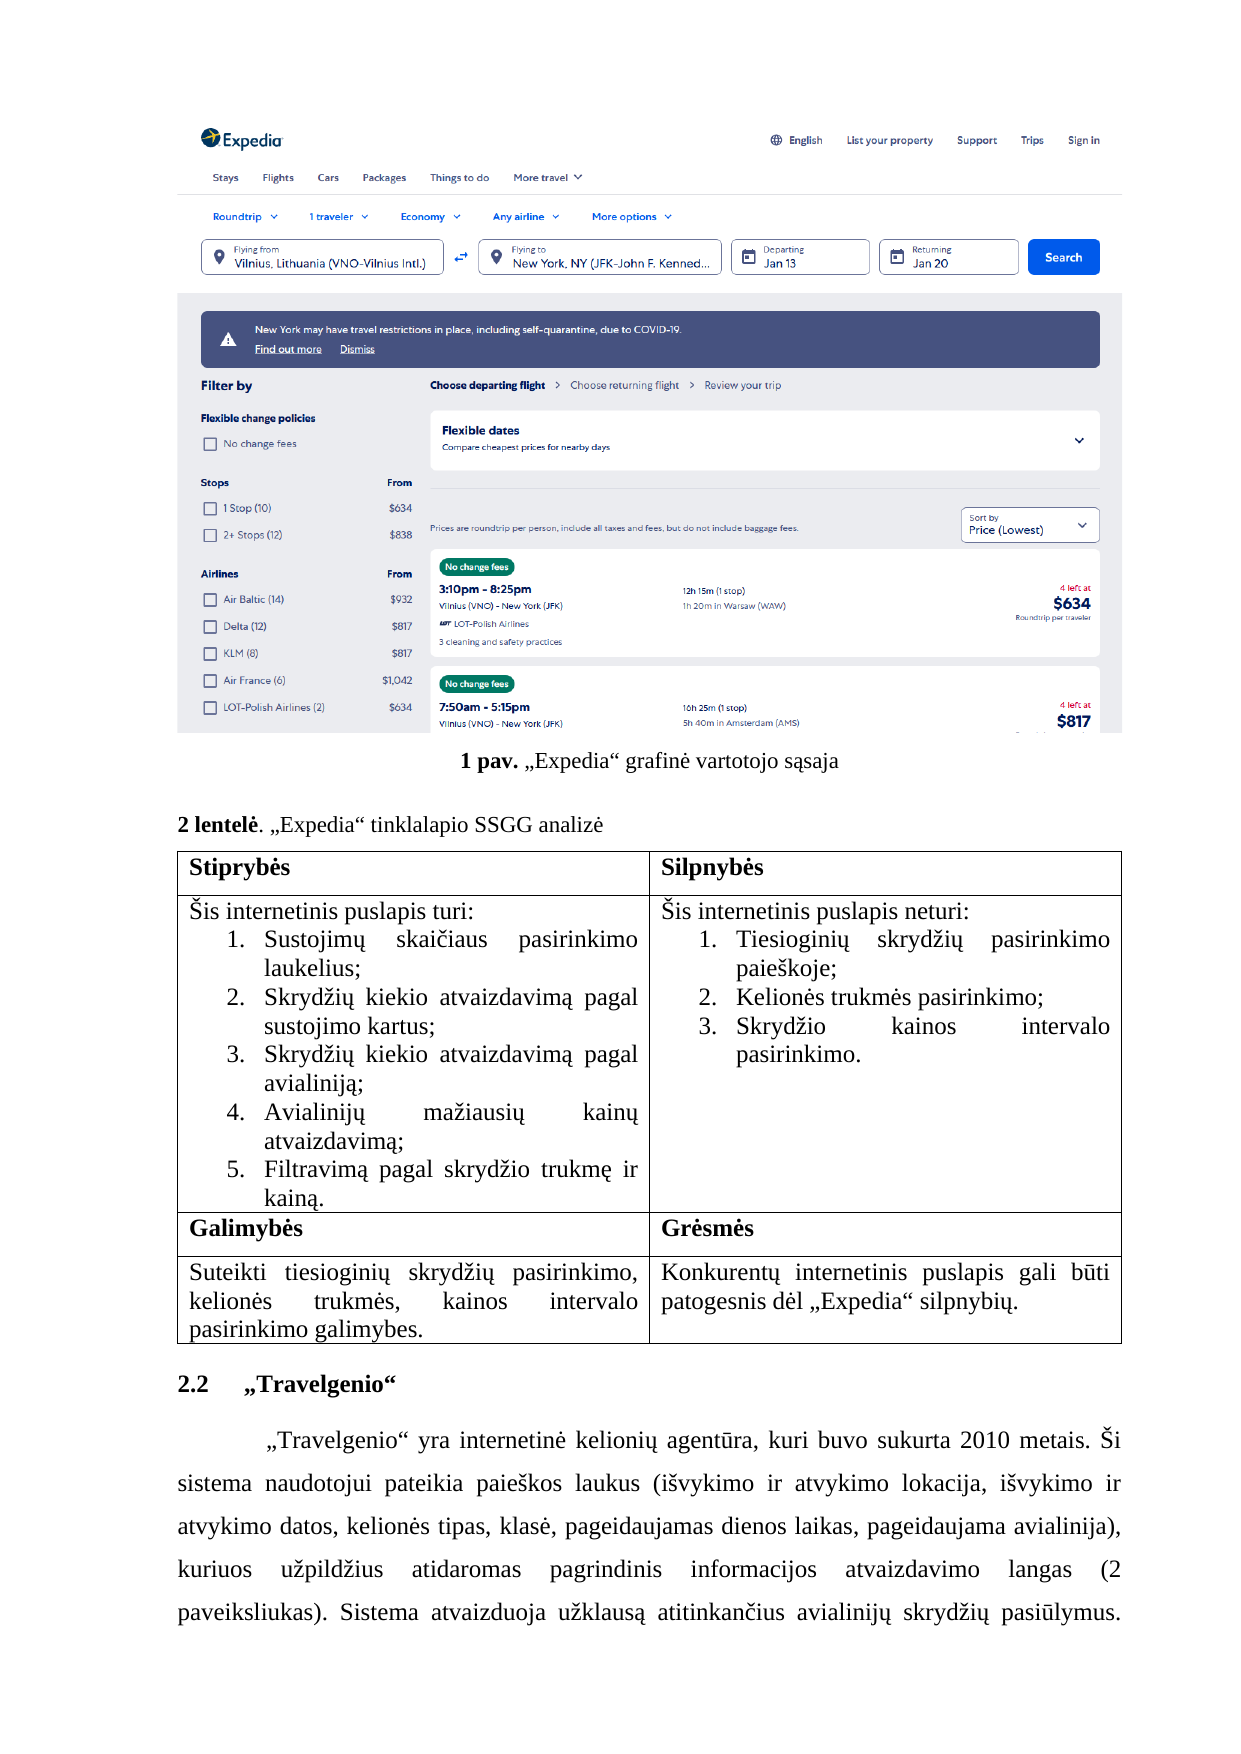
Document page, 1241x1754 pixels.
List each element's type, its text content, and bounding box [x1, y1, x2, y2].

table_header Silpnybės [650, 852, 1121, 895]
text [177, 1425, 1122, 1626]
table_cell Šis internetinis puslapis neturi: Tiesioginių skrydžių pasirinkimo paieškoje; Kelionės trukmės pasirinkimo; Skrydžio kainos intervalo pasirinkimo. [650, 896, 1121, 1212]
picture [177, 118, 1123, 733]
table_cell Galimybės [178, 1213, 649, 1256]
table_cell Grėsmės [650, 1213, 1121, 1256]
table_cell Suteikti tiesioginių skrydžių pasirinkimo, kelionės trukmės, kainos intervalo pasirinkimo galimybes. [178, 1257, 649, 1343]
subtitle „Travelgenio“ [177, 1369, 1122, 1398]
table_cell Šis internetinis puslapis turi: Sustojimų skaičiaus pasirinkimo laukelius; Skrydžių kiekio atvaizdavimą pagal sustojimo kartus; Skrydžių kiekio atvaizdavimą pagal avialiniją; Avialinijų mažiausių kainų atvaizdavimą; Filtravimą pagal skrydžio trukmę ir kainą. [178, 896, 649, 1212]
table_header Stiprybės [178, 852, 649, 895]
subtitle 1 pav. „Expedia“ grafinė vartotojo sąsaja [177, 747, 1122, 773]
table_cell Konkurentų internetinis puslapis gali būti patogesnis dėl „Expedia“ silpnybių. [650, 1257, 1121, 1343]
subtitle 2 lentelė. „Expedia“ tinklalapio SSGG analizė [177, 811, 1122, 837]
